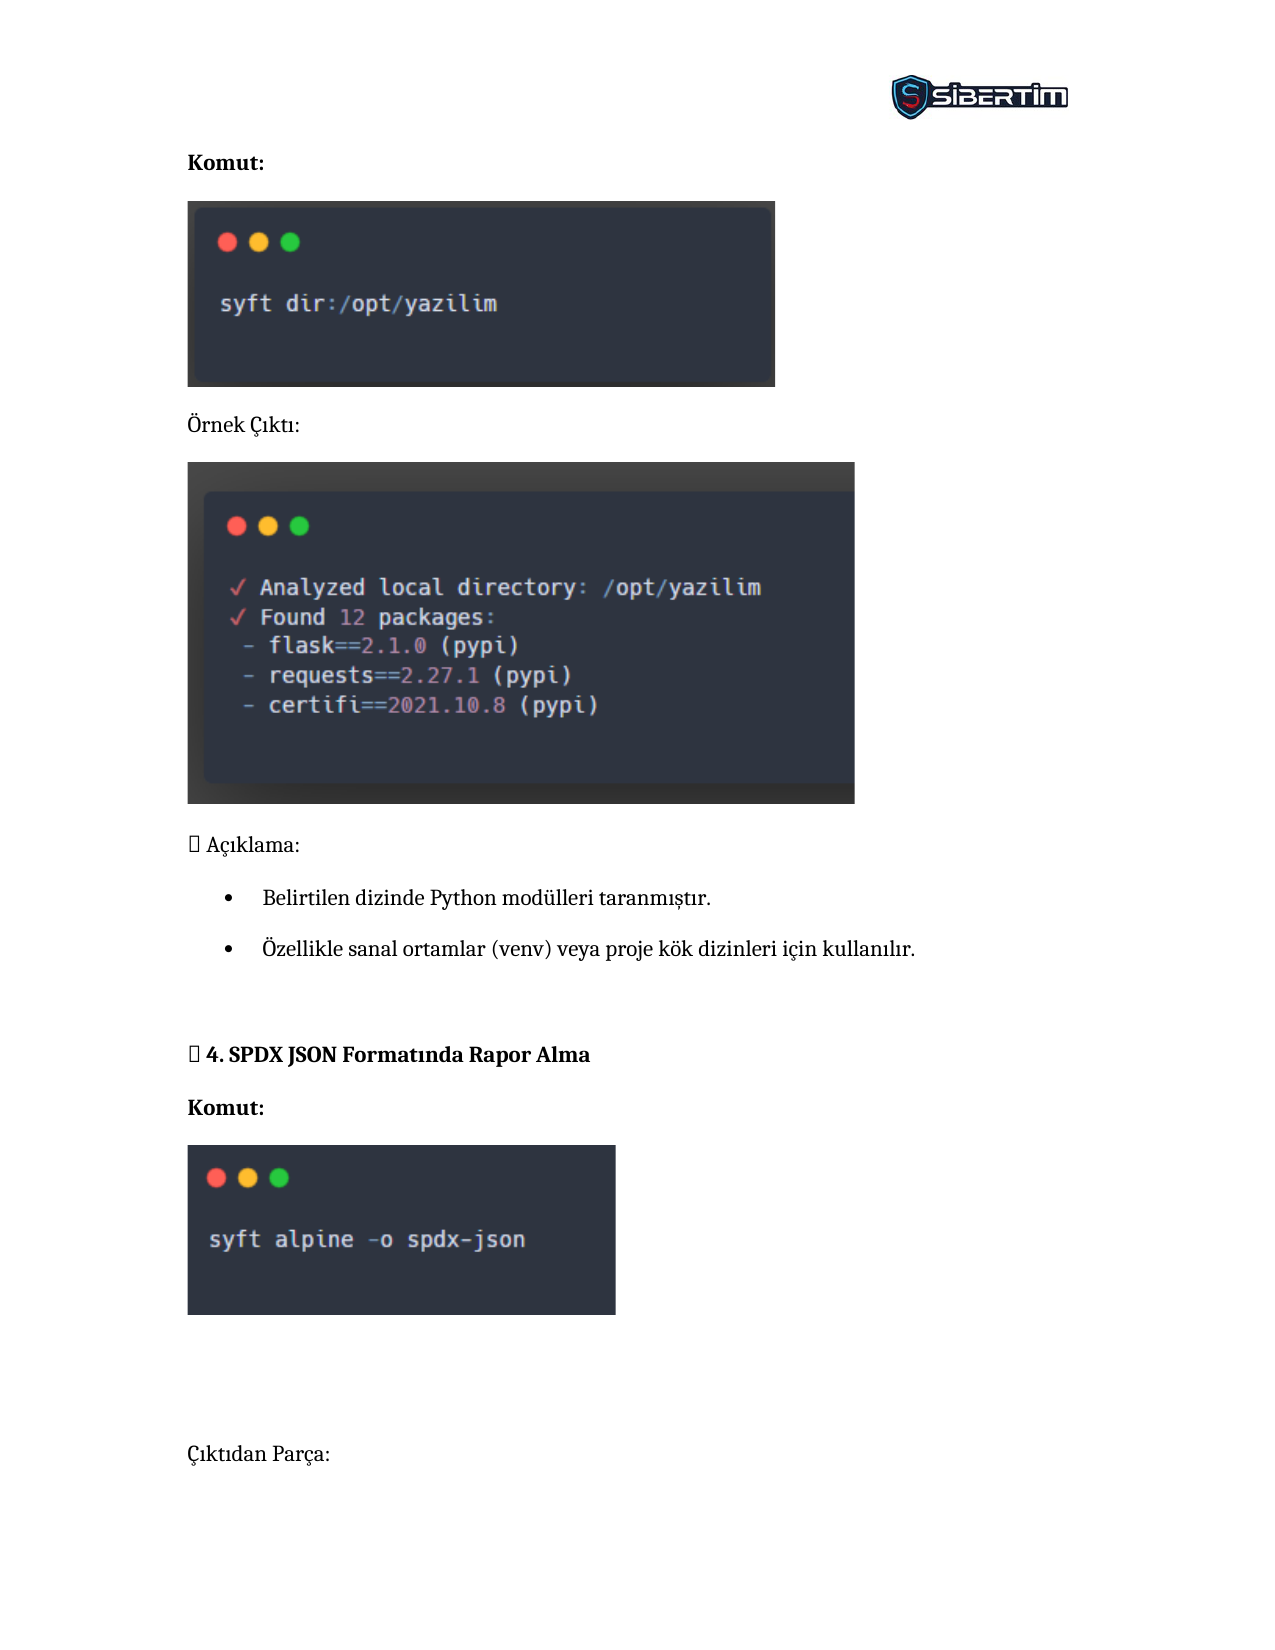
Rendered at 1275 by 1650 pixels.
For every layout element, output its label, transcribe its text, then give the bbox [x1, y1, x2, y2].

text Komut: [187, 1095, 1087, 1121]
picture [187, 201, 775, 387]
picture [187, 1145, 616, 1315]
list Belirtilen dizinde Python modülleri taranmıştır. [225, 885, 1087, 911]
list Özellikle sanal ortamlar (venv) veya proje kök dizinleri için kullanılır. [225, 936, 1087, 962]
text Örnek Çıktı: [187, 412, 1087, 438]
text 📌 Açıklama: [187, 828, 1087, 859]
text ✅ 4. SPDX JSON Formatında Rapor Alma [187, 1038, 1087, 1069]
picture [187, 462, 855, 804]
picture [888, 75, 1069, 120]
text Komut: [187, 150, 1087, 176]
text Çıktıdan Parça: [187, 1441, 1087, 1468]
